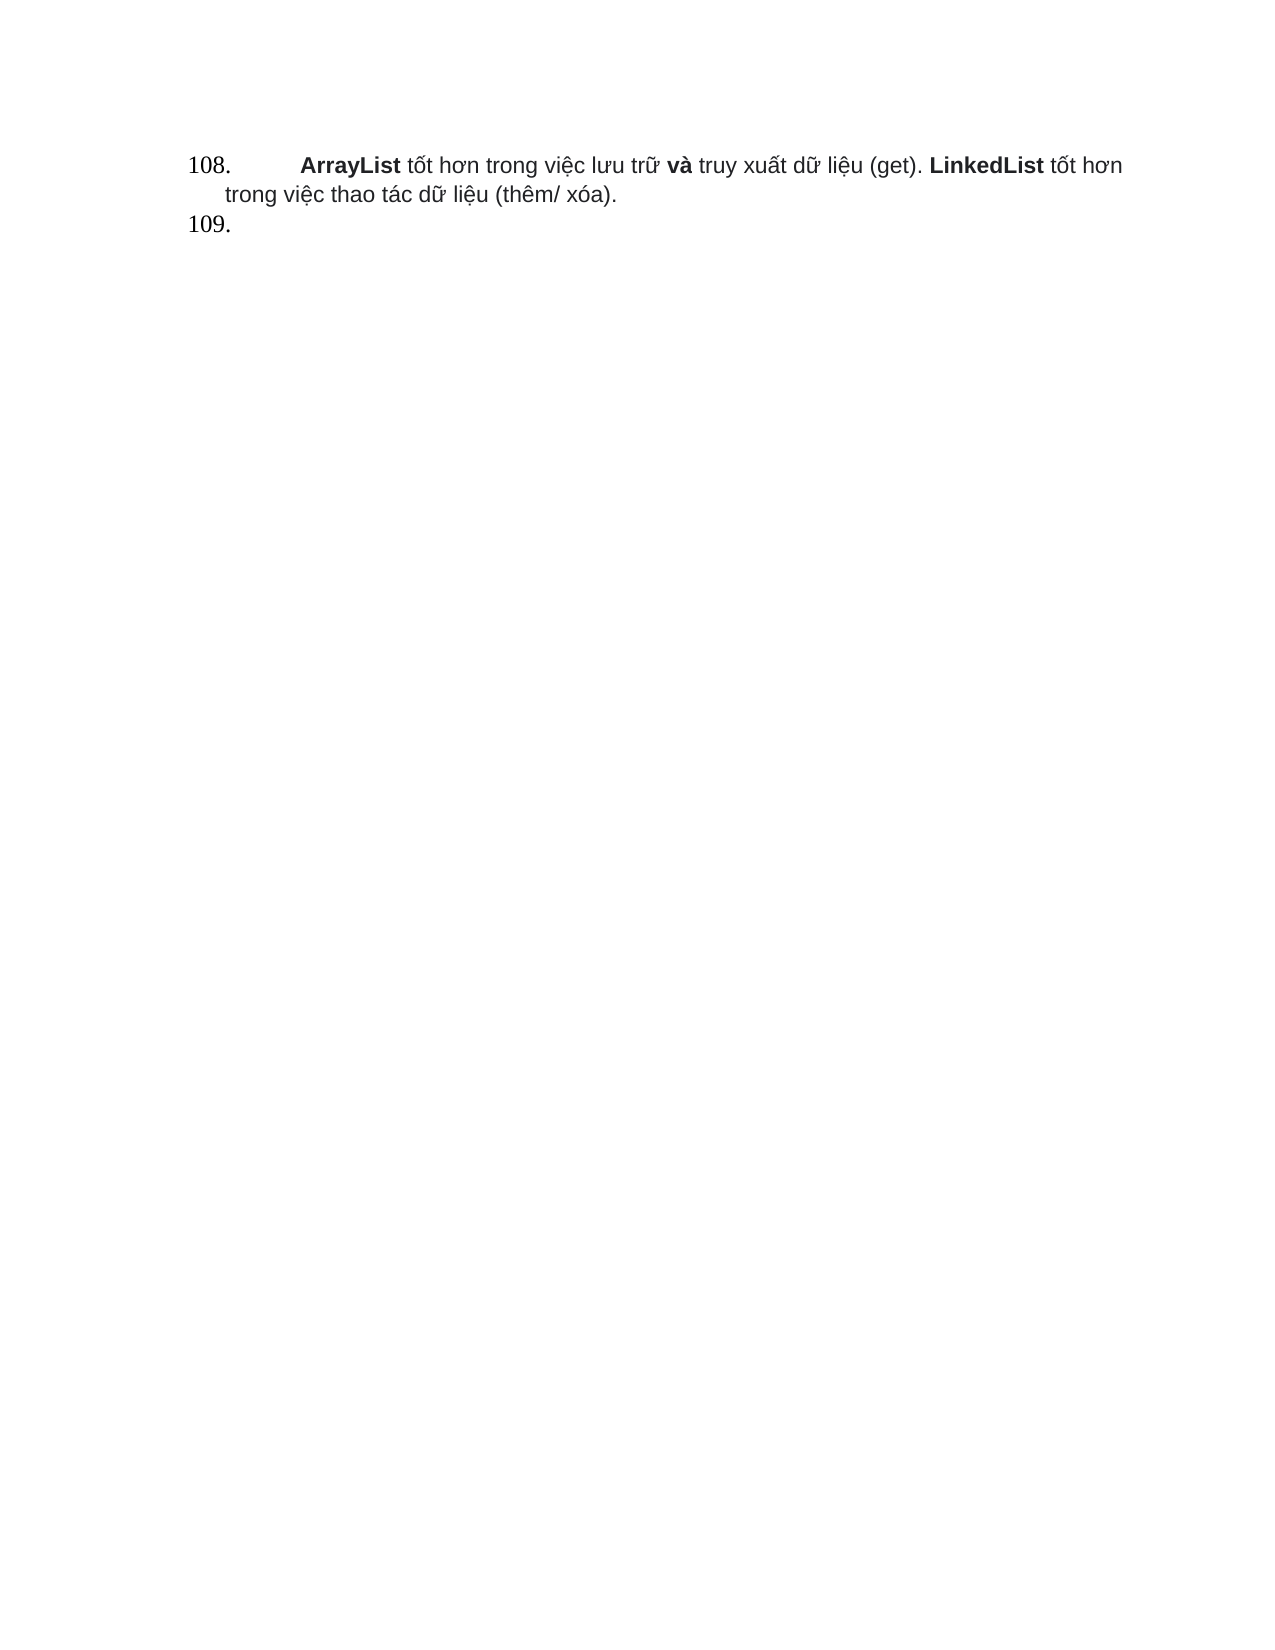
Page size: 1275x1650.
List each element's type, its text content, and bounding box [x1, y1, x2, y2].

list ArrayList tốt hơn trong việc lưu trữ và truy xuất dữ liệu (get). LinkedList tốt hơn trong việc thao tác dữ liệu (thêm/ xóa). [187, 150, 1125, 207]
